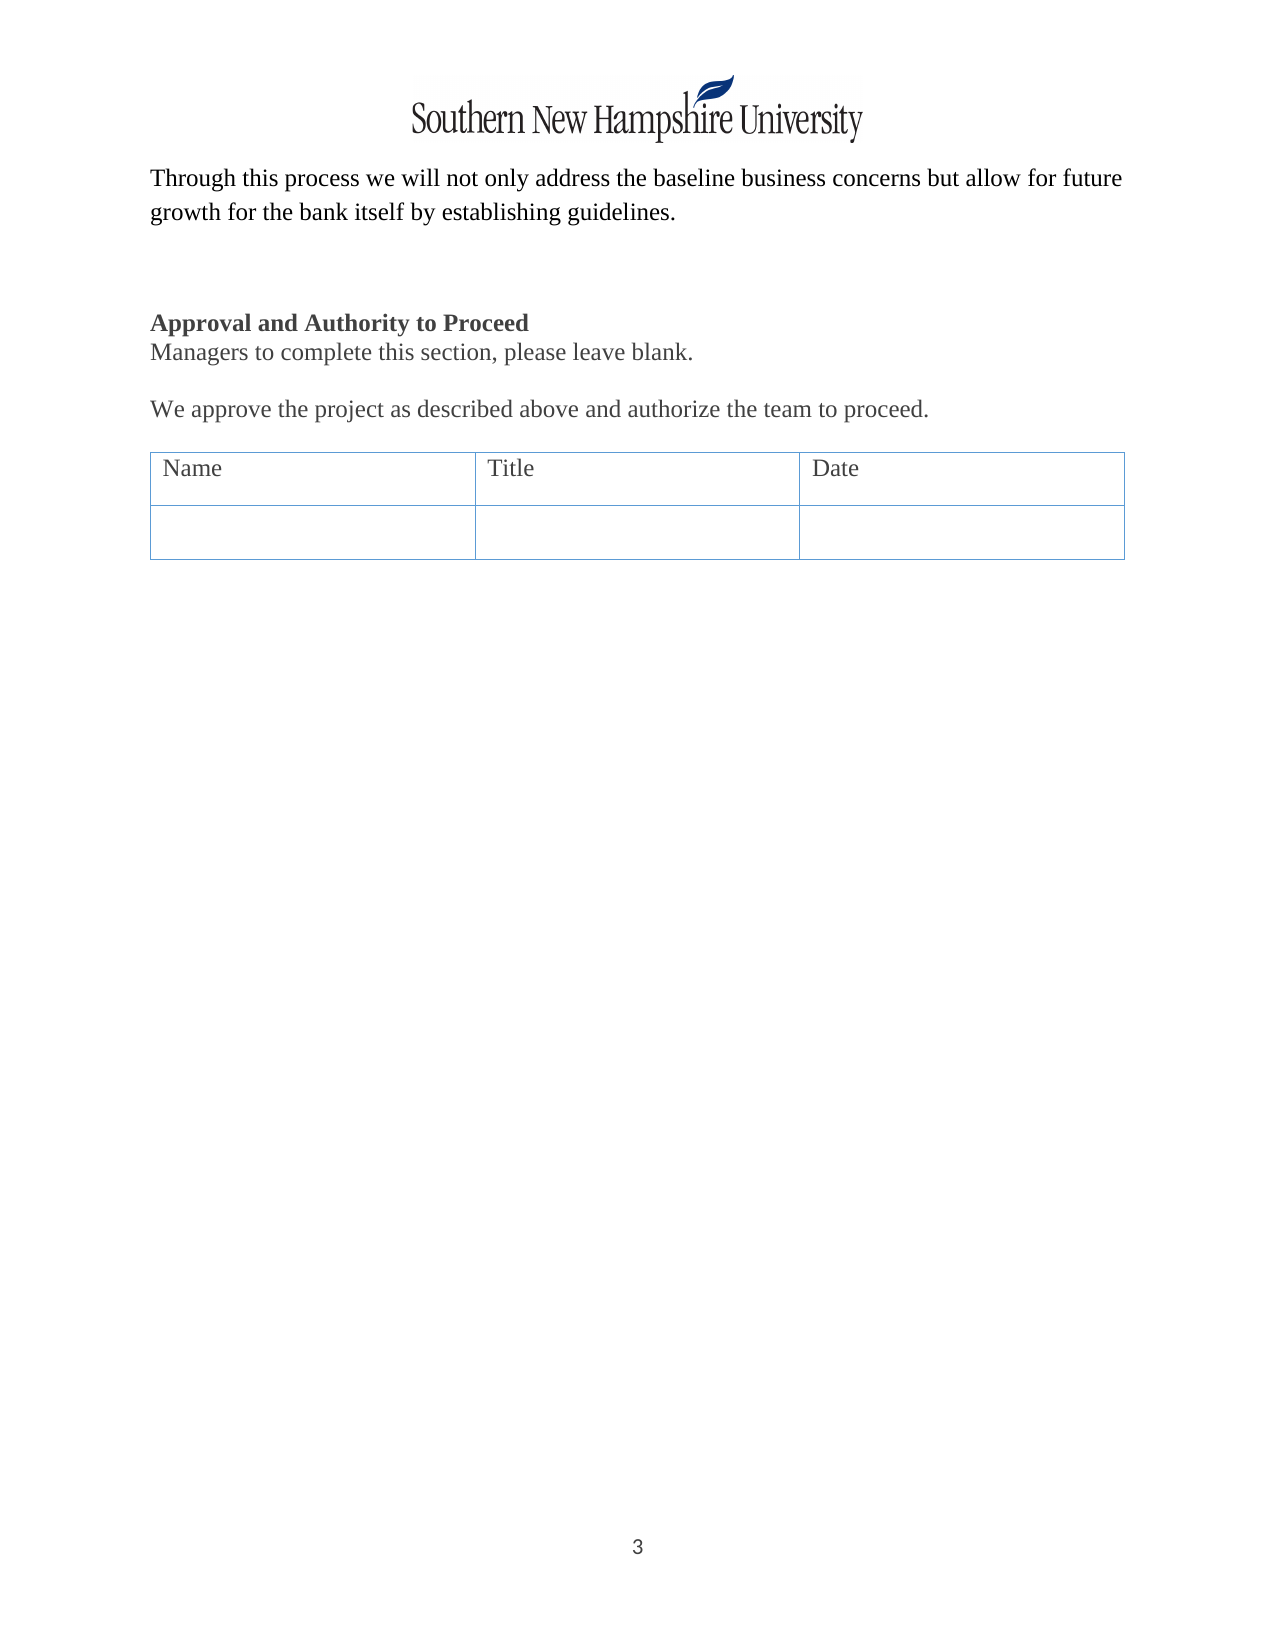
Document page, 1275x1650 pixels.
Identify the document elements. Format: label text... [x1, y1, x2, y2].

table_header Title [476, 453, 799, 505]
picture [412, 75, 863, 143]
text We approve the project as described above and authorize the team to proceed. [150, 394, 1125, 423]
table_cell [476, 506, 799, 559]
table_cell [800, 506, 1124, 559]
table_header Name [151, 453, 475, 505]
table_cell [151, 506, 475, 559]
subtitle Approval and Authority to Proceed [150, 308, 1125, 337]
table_header Date [800, 453, 1124, 505]
text Managers to complete this section, please leave blank. [150, 337, 1125, 366]
